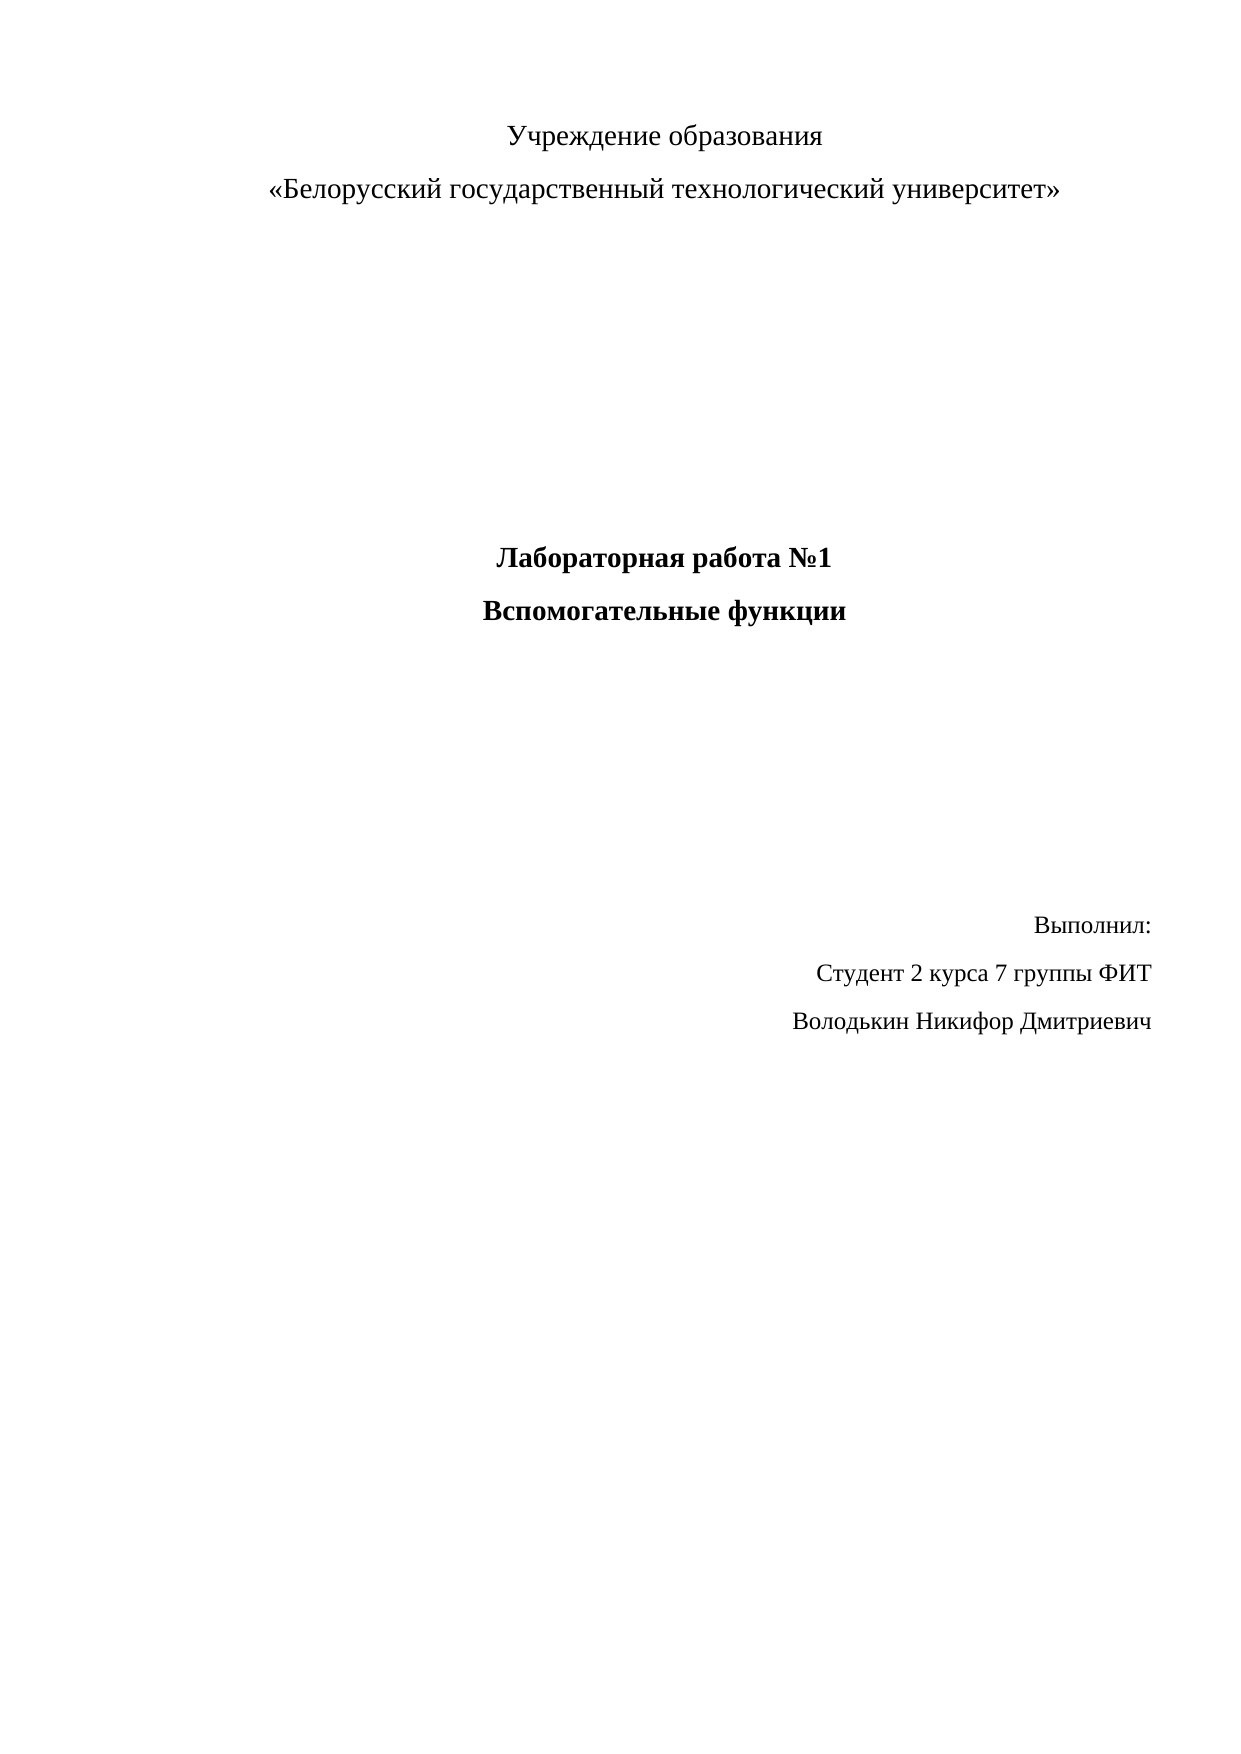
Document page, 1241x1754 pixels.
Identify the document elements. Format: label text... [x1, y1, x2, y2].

text Выполнил: [177, 910, 1152, 939]
text «Белорусский государственный технологический университет» [177, 171, 1152, 204]
text Студент 2 курса 7 группы ФИТ [177, 958, 1152, 987]
text Володькин Никифор Дмитриевич [177, 1006, 1152, 1034]
text Вспомогательные функции [177, 593, 1152, 627]
text Учреждение образования [177, 118, 1152, 152]
text Лабораторная работа №1 [177, 541, 1152, 574]
